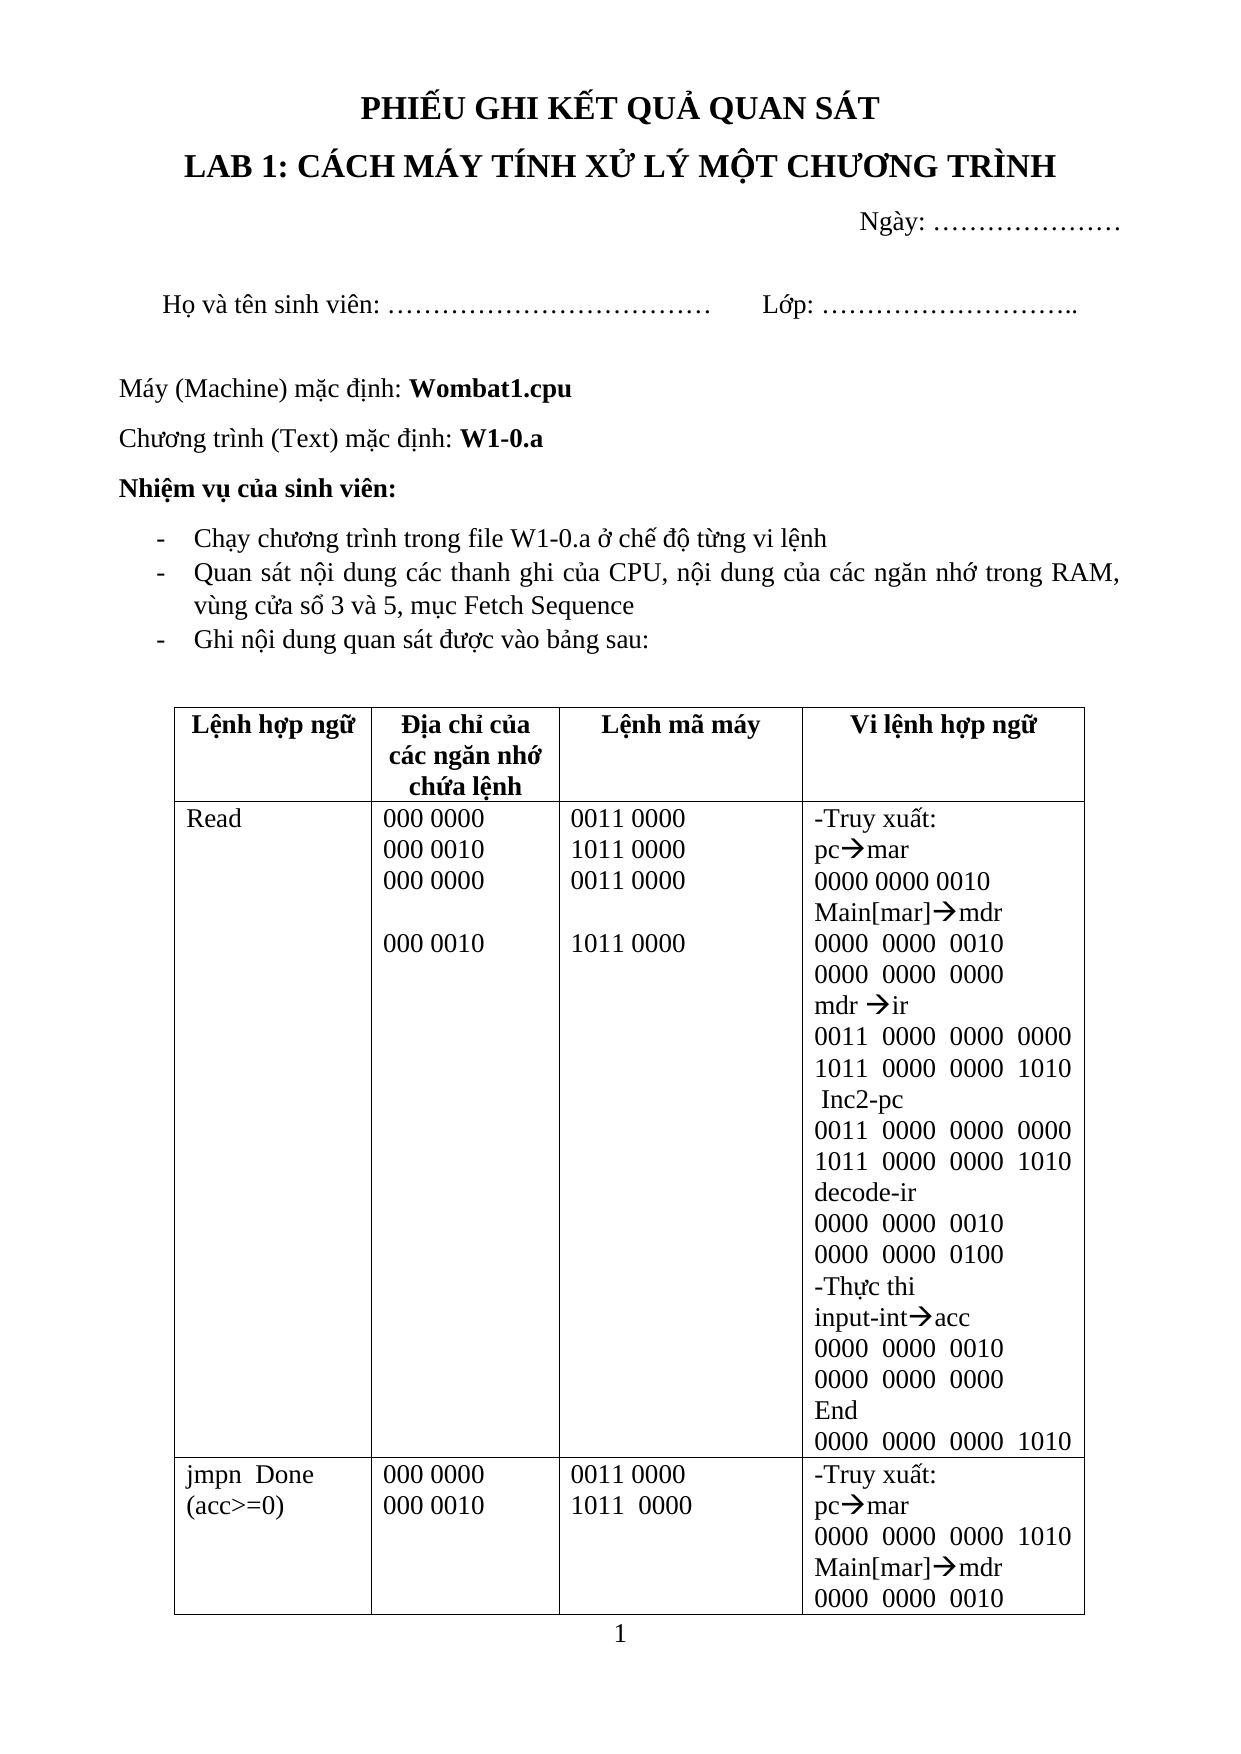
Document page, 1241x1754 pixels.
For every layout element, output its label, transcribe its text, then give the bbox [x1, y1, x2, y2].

list Quan sát nội dung các thanh ghi của CPU, nội dung của các ngăn nhớ trong RAM, vùng cửa sổ 3 và 5, mục Fetch Sequence [156, 556, 1122, 621]
table_cell 000 0000 000 0010 [372, 1458, 559, 1614]
text LAB 1: CÁCH MÁY TÍNH XỬ LÝ MỘT CHƯƠNG TRÌNH [118, 147, 1122, 185]
list Ghi nội dung quan sát được vào bảng sau: [156, 623, 1122, 654]
text Máy (Machine) mặc định: Wombat1.cpu [118, 372, 1122, 403]
table_header Vi lệnh hợp ngữ [803, 708, 1084, 801]
table_cell 0011 0000 1011 0000 [560, 1458, 802, 1614]
table_cell 0011 0000 1011 0000 0011 0000 1011 0000 [560, 802, 802, 1457]
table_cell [803, 1458, 1084, 1614]
text Ngày: ………………… [118, 204, 1122, 236]
table_cell Read [175, 802, 371, 1457]
table_cell -Truy xuất: pcmar 0000 0000 0010 Main[mar]mdr 0000 0000 0010 0000 0000 0000 mdr ir 0011 0000 0000 0000 1011 0000 0000 1010 Inc2-pc 0011 0000 0000 0000 1011 0000 0000 1010 decode-ir 0000 0000 0010 0000 0000 0100 -Thực thi input-intacc 0000 0000 0010 0000 0000 0000 End 0000 0000 0000 1010 [803, 802, 1084, 1457]
table_header Lệnh hợp ngữ [175, 708, 371, 801]
text Nhiệm vụ của sinh viên: [118, 472, 1122, 503]
text PHIẾU GHI KẾT QUẢ QUAN SÁT [118, 88, 1122, 127]
table_cell 000 0000 000 0010 000 0000 000 0010 [372, 802, 559, 1457]
text Chương trình (Text) mặc định: W1-0.a [118, 422, 1122, 453]
table_cell jmpn Done (acc>=0) [175, 1458, 371, 1614]
table_header Lệnh mã máy [560, 708, 802, 801]
table_header Địa chỉ của các ngăn nhớ chứa lệnh [372, 708, 559, 801]
text Họ và tên sinh viên: ……………………………… Lớp: ……………………….. [118, 288, 1122, 319]
list Chạy chương trình trong file W1-0.a ở chế độ từng vi lệnh [156, 522, 1122, 553]
